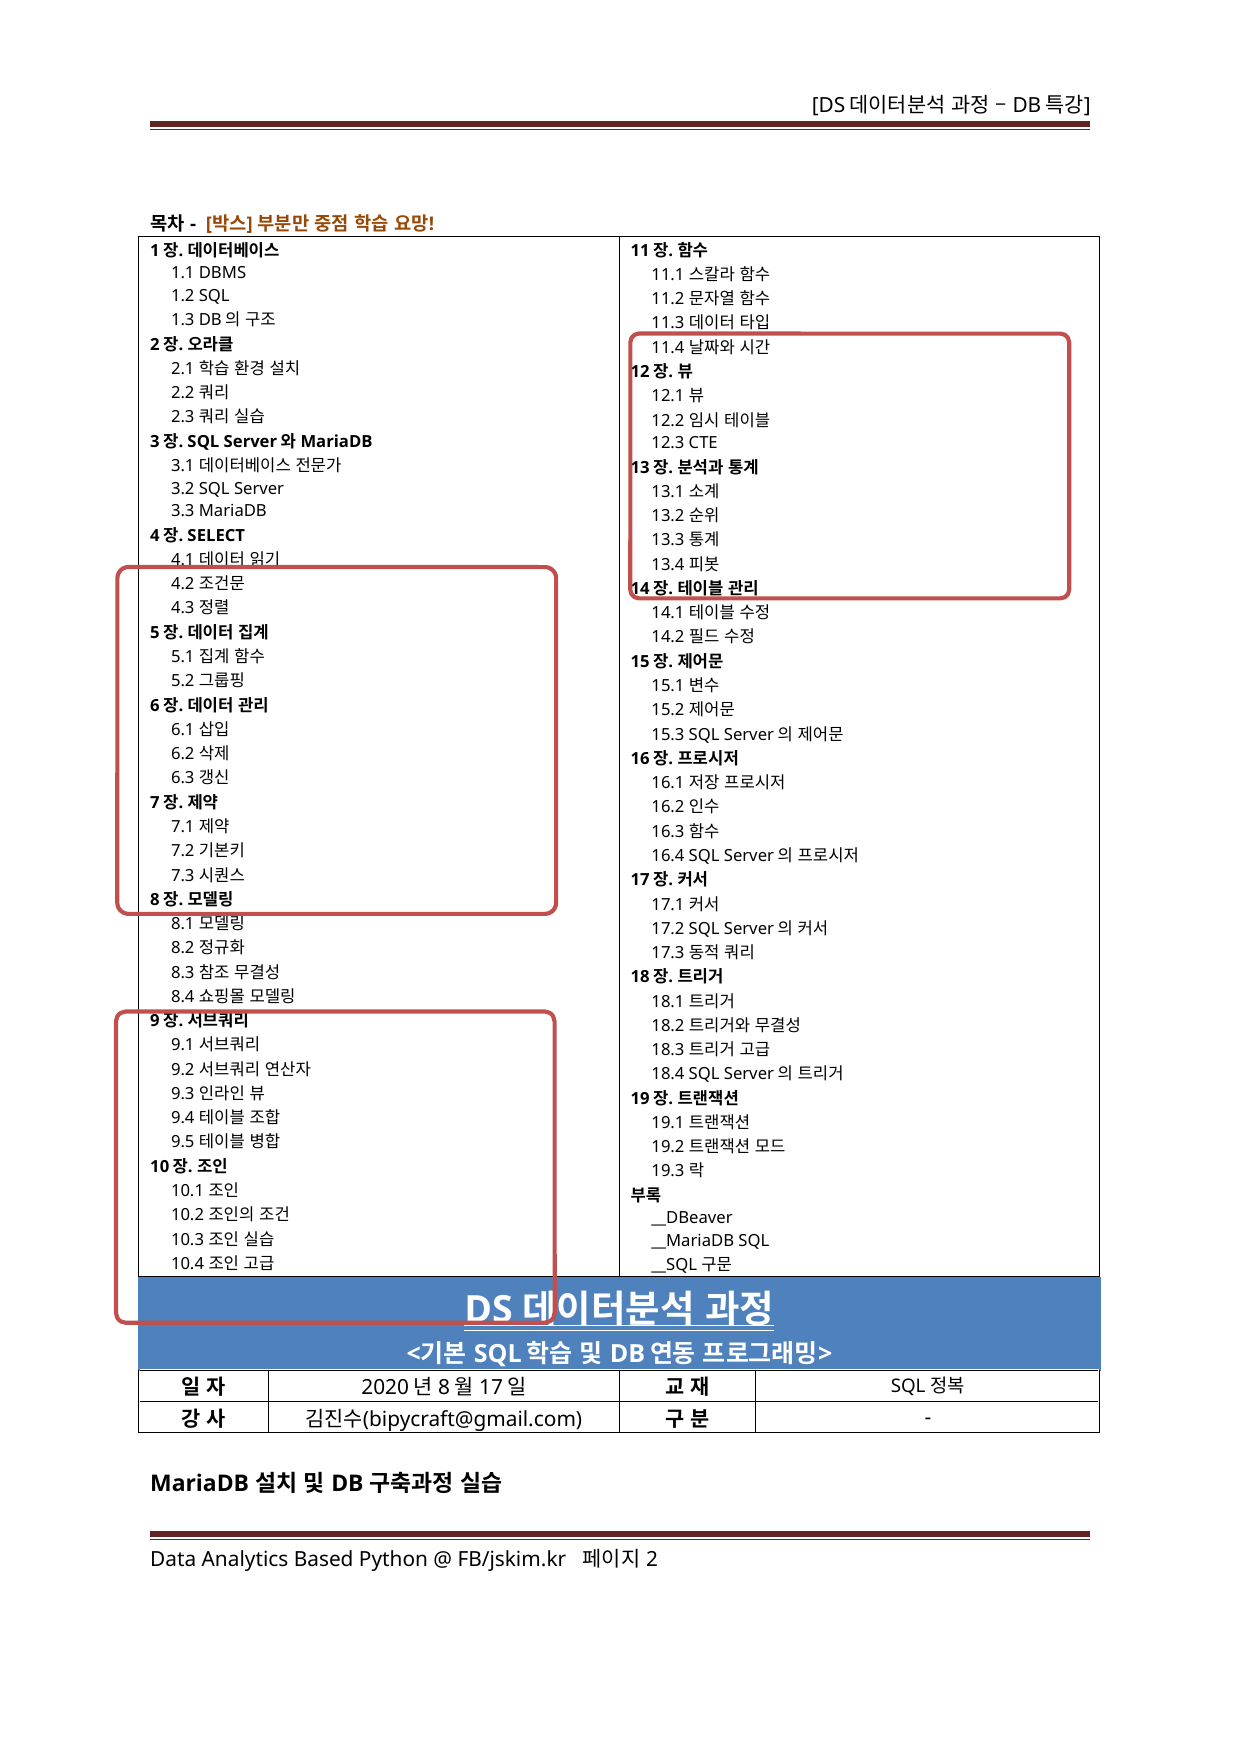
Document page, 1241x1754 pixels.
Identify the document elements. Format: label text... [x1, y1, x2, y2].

table_header DS 데이터분석 과정 <기본 SQL학습 및 DB연동 프로그래밍> [140, 1279, 1099, 1369]
table_header 11장. 함수 11.1 스칼라 함수 11.2 문자열 함수 11.3 데이터 타입 11.4 날짜와 시간 12장. 뷰 12.1 뷰 12.2 임시 테이블 12.3 CTE 13장. 분석과 통계 13.1 소계 13.2 순위 13.3 통계 13.4 피봇 14장. 테이블 관리 14.1 테이블 수정 14.2 필드 수정 15장. 제어문 15.1 변수 15.2 제어문 15.3 SQL Server의 제어문 16장. 프로시저 16.1 저장 프로시저 16.2 인수 16.3 함수 16.4 SQL Server의 프로시저 17장. 커서 17.1 커서 17.2 SQL Server의 커서 17.3 동적 쿼리 18장. 트리거 18.1 트리거 18.2 트리거와 무결성 18.3 트리거 고급 18.4 SQL Server의 트리거 19장. 트랜잭션 19.1 트랜잭션 19.2 트랜잭션 모드 19.3 락 부록 __DBeaver __MariaDB SQL __SQL 구문 [620, 237, 1099, 1276]
text 목차 - [박스] 부분만 중점 학습 요망! [150, 208, 1090, 236]
table_header 1장. 데이터베이스 1.1 DBMS 1.2 SQL 1.3 DB의 구조 2장. 오라클 2.1 학습 환경 설치 2.2 쿼리 2.3 쿼리 실습 3장. SQL Server와 MariaDB 3.1 데이터베이스 전문가 3.2 SQL Server 3.3 MariaDB 4장. SELECT 4.1 데이터 읽기 4.2 조건문 4.3 정렬 5장. 데이터 집계 5.1 집계 함수 5.2 그룹핑 6장. 데이터 관리 6.1 삽입 6.2 삭제 6.3 갱신 7장. 제약 7.1 제약 7.2 기본키 7.3 시퀀스 8장. 모델링 8.1 모델링 8.2 정규화 8.3 참조 무결성 8.4 쇼핑몰 모델링 9장. 서브쿼리 9.1 서브쿼리 9.2 서브쿼리 연산자 9.3 인라인 뷰 9.4 테이블 조합 9.5 테이블 병합 10장. 조인 10.1 조인 10.2 조인의 조건 10.3 조인 실습 10.4 조인 고급 [139, 237, 619, 1276]
table_cell - [756, 1401, 1099, 1432]
table_cell 일 자 [139, 1371, 268, 1401]
text MariaDB 설치 및 DB 구축과정 실습 [150, 1464, 1090, 1498]
table_cell SQL 정복 [756, 1370, 1099, 1401]
table_cell 교 재 [620, 1371, 755, 1401]
table_cell 2020년 8월 17일 [269, 1371, 619, 1401]
table_cell 구 분 [620, 1402, 755, 1432]
table_cell 강 사 [139, 1401, 268, 1432]
table_cell 김진수(bipycraft@gmail.com) [269, 1402, 619, 1432]
